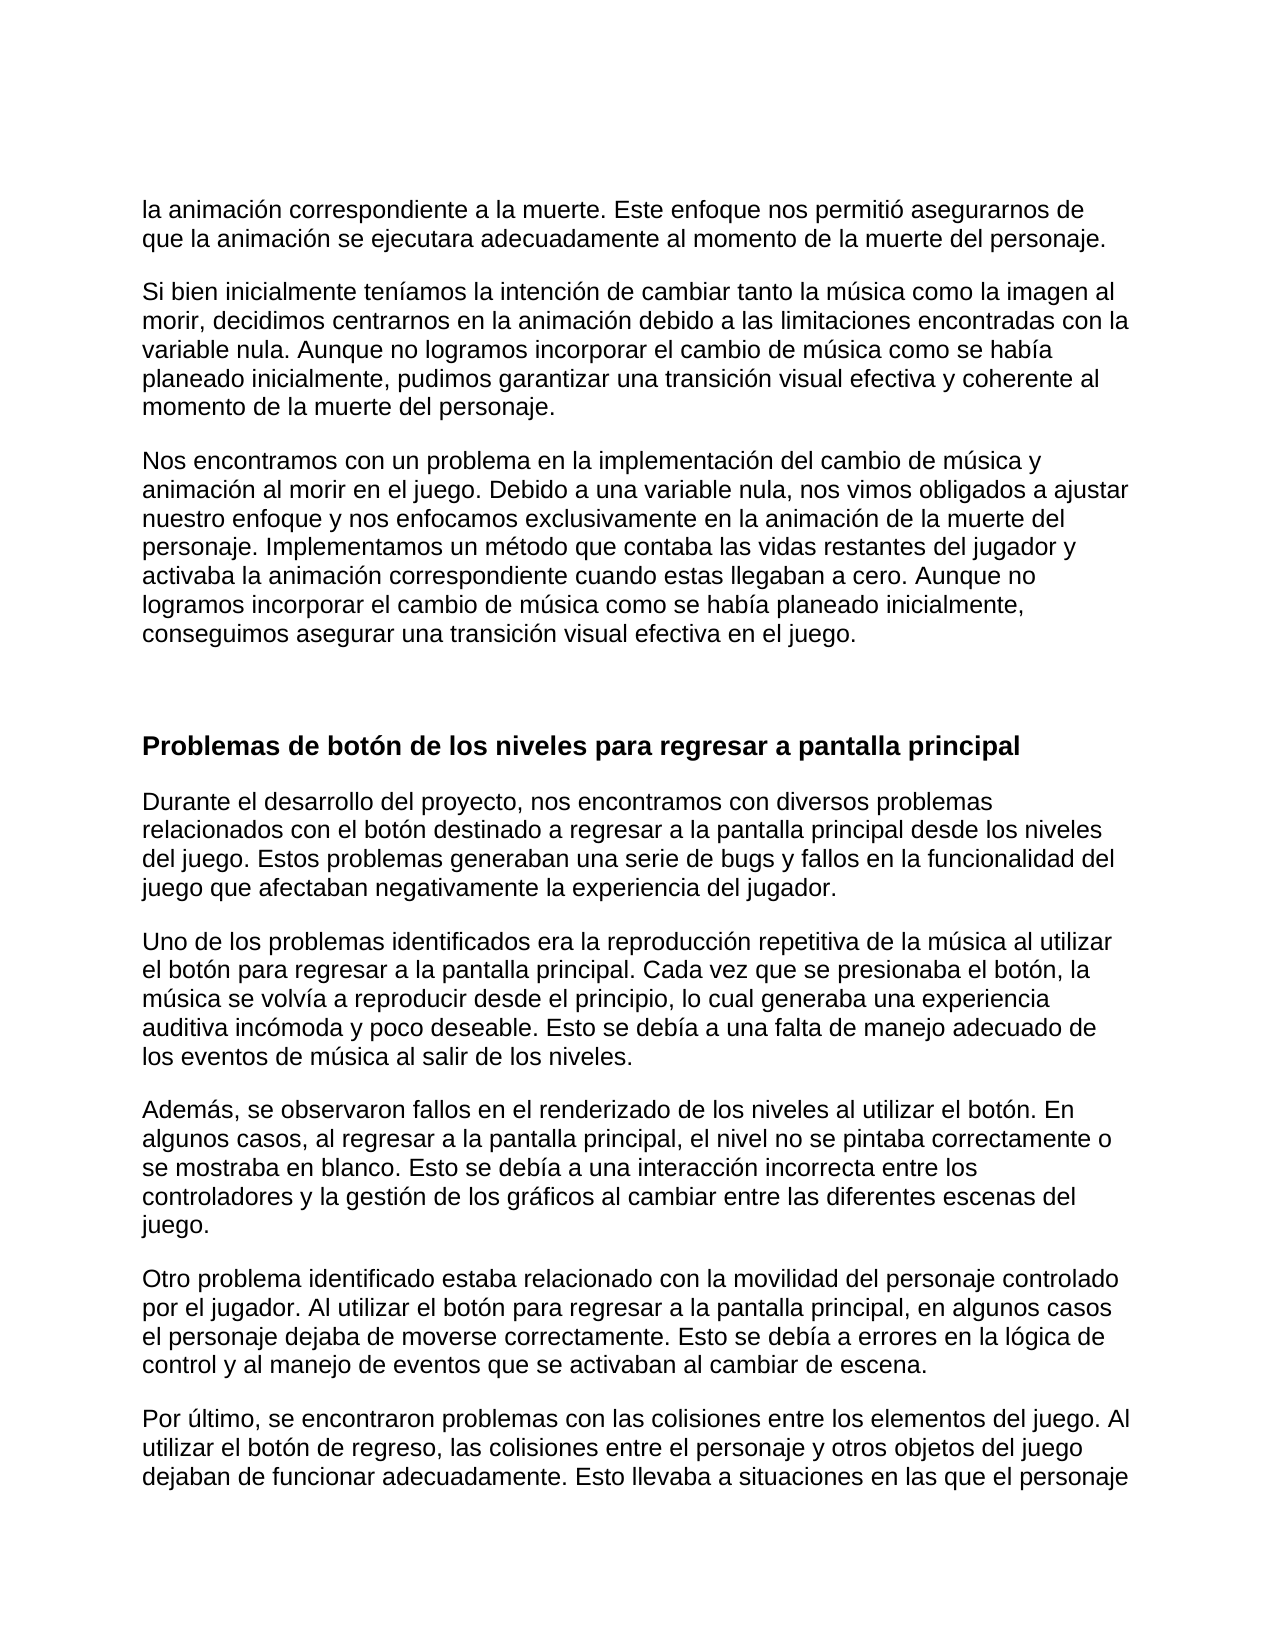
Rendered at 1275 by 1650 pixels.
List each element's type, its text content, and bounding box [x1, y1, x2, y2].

text Uno de los problemas identificados era la reproducción repetitiva de la música al utilizar el botón para regresar a la pantalla principal. Cada vez que se presionaba el botón, la música se volvía a reproducir desde el principio, lo cual generaba una experiencia auditiva incómoda y poco deseable. Esto se debía a una falta de manejo adecuado de los eventos de música al salir de los niveles. [142, 927, 1133, 1070]
text Si bien inicialmente teníamos la intención de cambiar tanto la música como la imagen al morir, decidimos centrarnos en la animación debido a las limitaciones encontradas con la variable nula. Aunque no logramos incorporar el cambio de música como se había planeado inicialmente, pudimos garantizar una transición visual efectiva y coherente al momento de la muerte del personaje. [142, 277, 1133, 421]
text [142, 195, 1133, 252]
subtitle Problemas de botón de los niveles para regresar a pantalla principal [142, 730, 1133, 762]
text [142, 1404, 1133, 1490]
text Además, se observaron fallos en el renderizado de los niveles al utilizar el botón. En algunos casos, al regresar a la pantalla principal, el nivel no se pintaba correctamente o se mostraba en blanco. Esto se debía a una interacción incorrecta entre los controladores y la gestión de los gráficos al cambiar entre las diferentes escenas del juego. [142, 1095, 1133, 1239]
text Nos encontramos con un problema en la implementación del cambio de música y animación al morir en el juego. Debido a una variable nula, nos vimos obligados a ajustar nuestro enfoque y nos enfocamos exclusivamente en la animación de la muerte del personaje. Implementamos un método que contaba las vidas restantes del jugador y activaba la animación correspondiente cuando estas llegaban a cero. Aunque no logramos incorporar el cambio de música como se había planeado inicialmente, conseguimos asegurar una transición visual efectiva en el juego. [142, 446, 1133, 647]
text Otro problema identificado estaba relacionado con la movilidad del personaje controlado por el jugador. Al utilizar el botón para regresar a la pantalla principal, en algunos casos el personaje dejaba de moverse correctamente. Esto se debía a errores en la lógica de control y al manejo de eventos que se activaban al cambiar de escena. [142, 1264, 1133, 1379]
text Durante el desarrollo del proyecto, nos encontramos con diversos problemas relacionados con el botón destinado a regresar a la pantalla principal desde los niveles del juego. Estos problemas generaban una serie de bugs y fallos en la funcionalidad del juego que afectaban negativamente la experiencia del jugador. [142, 787, 1133, 902]
